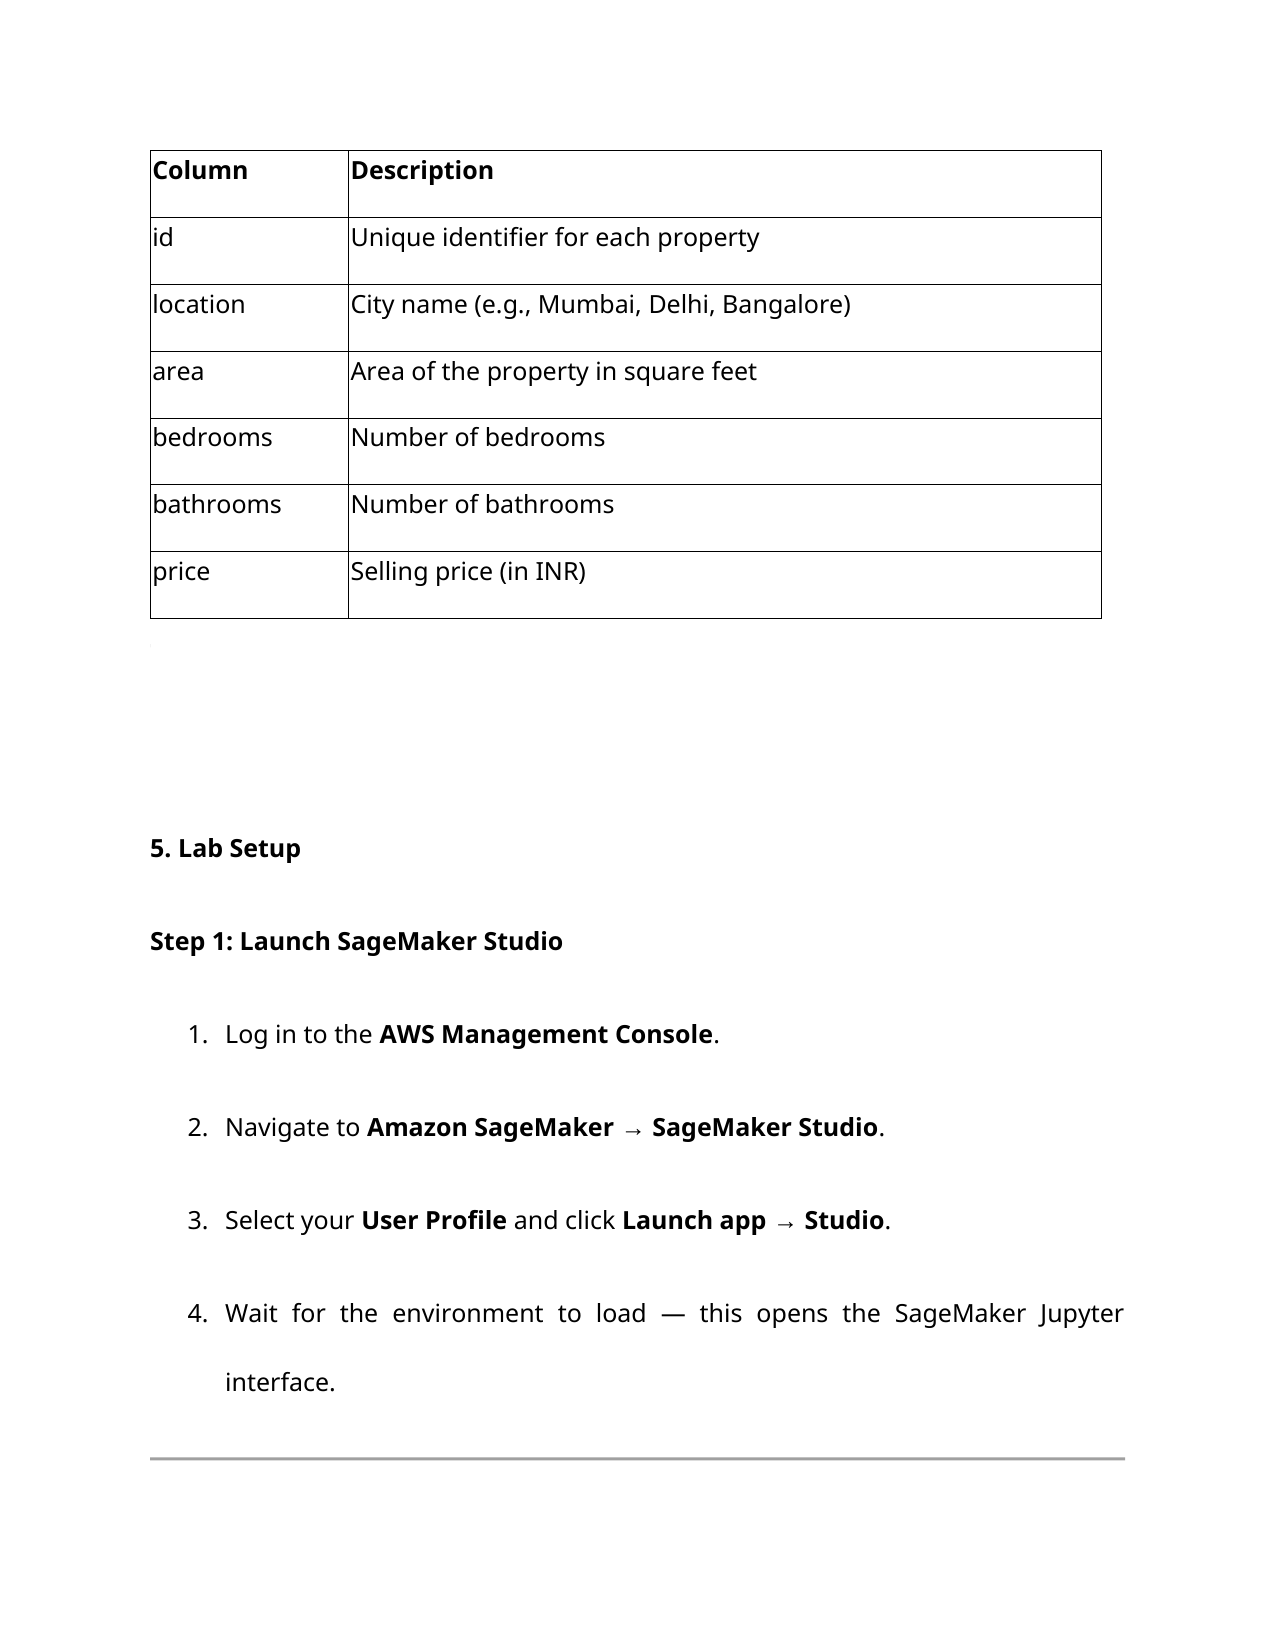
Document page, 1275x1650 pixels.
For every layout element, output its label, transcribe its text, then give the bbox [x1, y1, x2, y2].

list Log in to the AWS Management Console. [187, 1017, 1125, 1051]
table_cell location [151, 285, 348, 351]
table_cell price [151, 552, 348, 618]
table_cell area [151, 352, 348, 417]
table_header Description [349, 151, 1101, 217]
table_cell Number of bedrooms [349, 419, 1101, 484]
list Wait for the environment to load — this opens the SageMaker Jupyter interface. [187, 1296, 1125, 1398]
list Select your User Profile and click Launch app → Studio. [187, 1203, 1125, 1237]
table_cell Number of bathrooms [349, 485, 1101, 551]
table_cell bedrooms [151, 419, 348, 484]
table_cell Selling price (in INR) [349, 552, 1101, 618]
list Navigate to Amazon SageMaker → SageMaker Studio. [187, 1110, 1125, 1144]
text 5. Lab Setup [150, 830, 1125, 864]
text Step 1: Launch SageMaker Studio [150, 923, 1125, 958]
table_cell id [151, 218, 348, 284]
table_cell bathrooms [151, 485, 348, 551]
table_header Column [151, 151, 348, 217]
table_cell City name (e.g., Mumbai, Delhi, Bangalore) [349, 285, 1101, 351]
table_cell Unique identifier for each property [349, 218, 1101, 284]
table_cell Area of the property in square feet [349, 352, 1101, 417]
